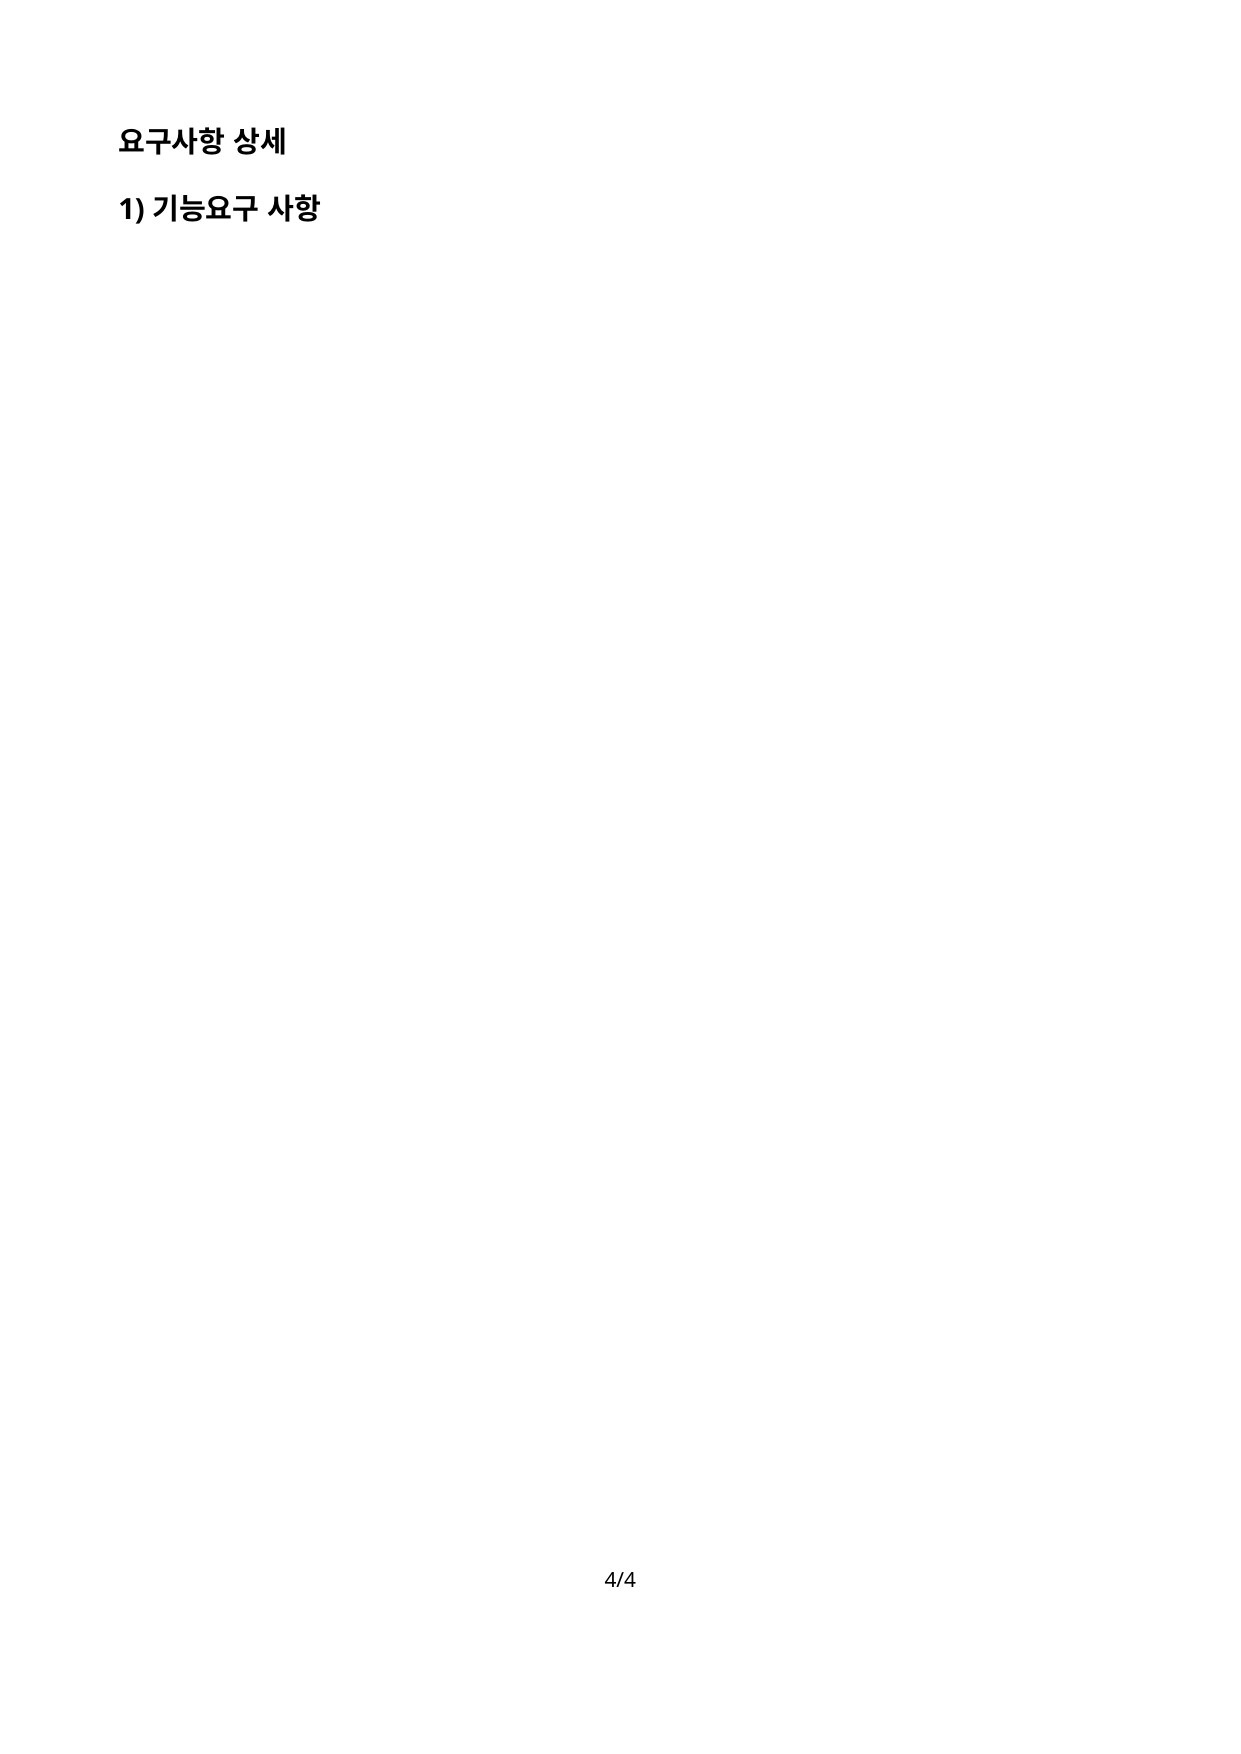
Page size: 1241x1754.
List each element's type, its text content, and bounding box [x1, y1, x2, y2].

text 요구사항 상세 [118, 118, 1122, 160]
text 1) 기능요구 사항 [118, 186, 1122, 228]
